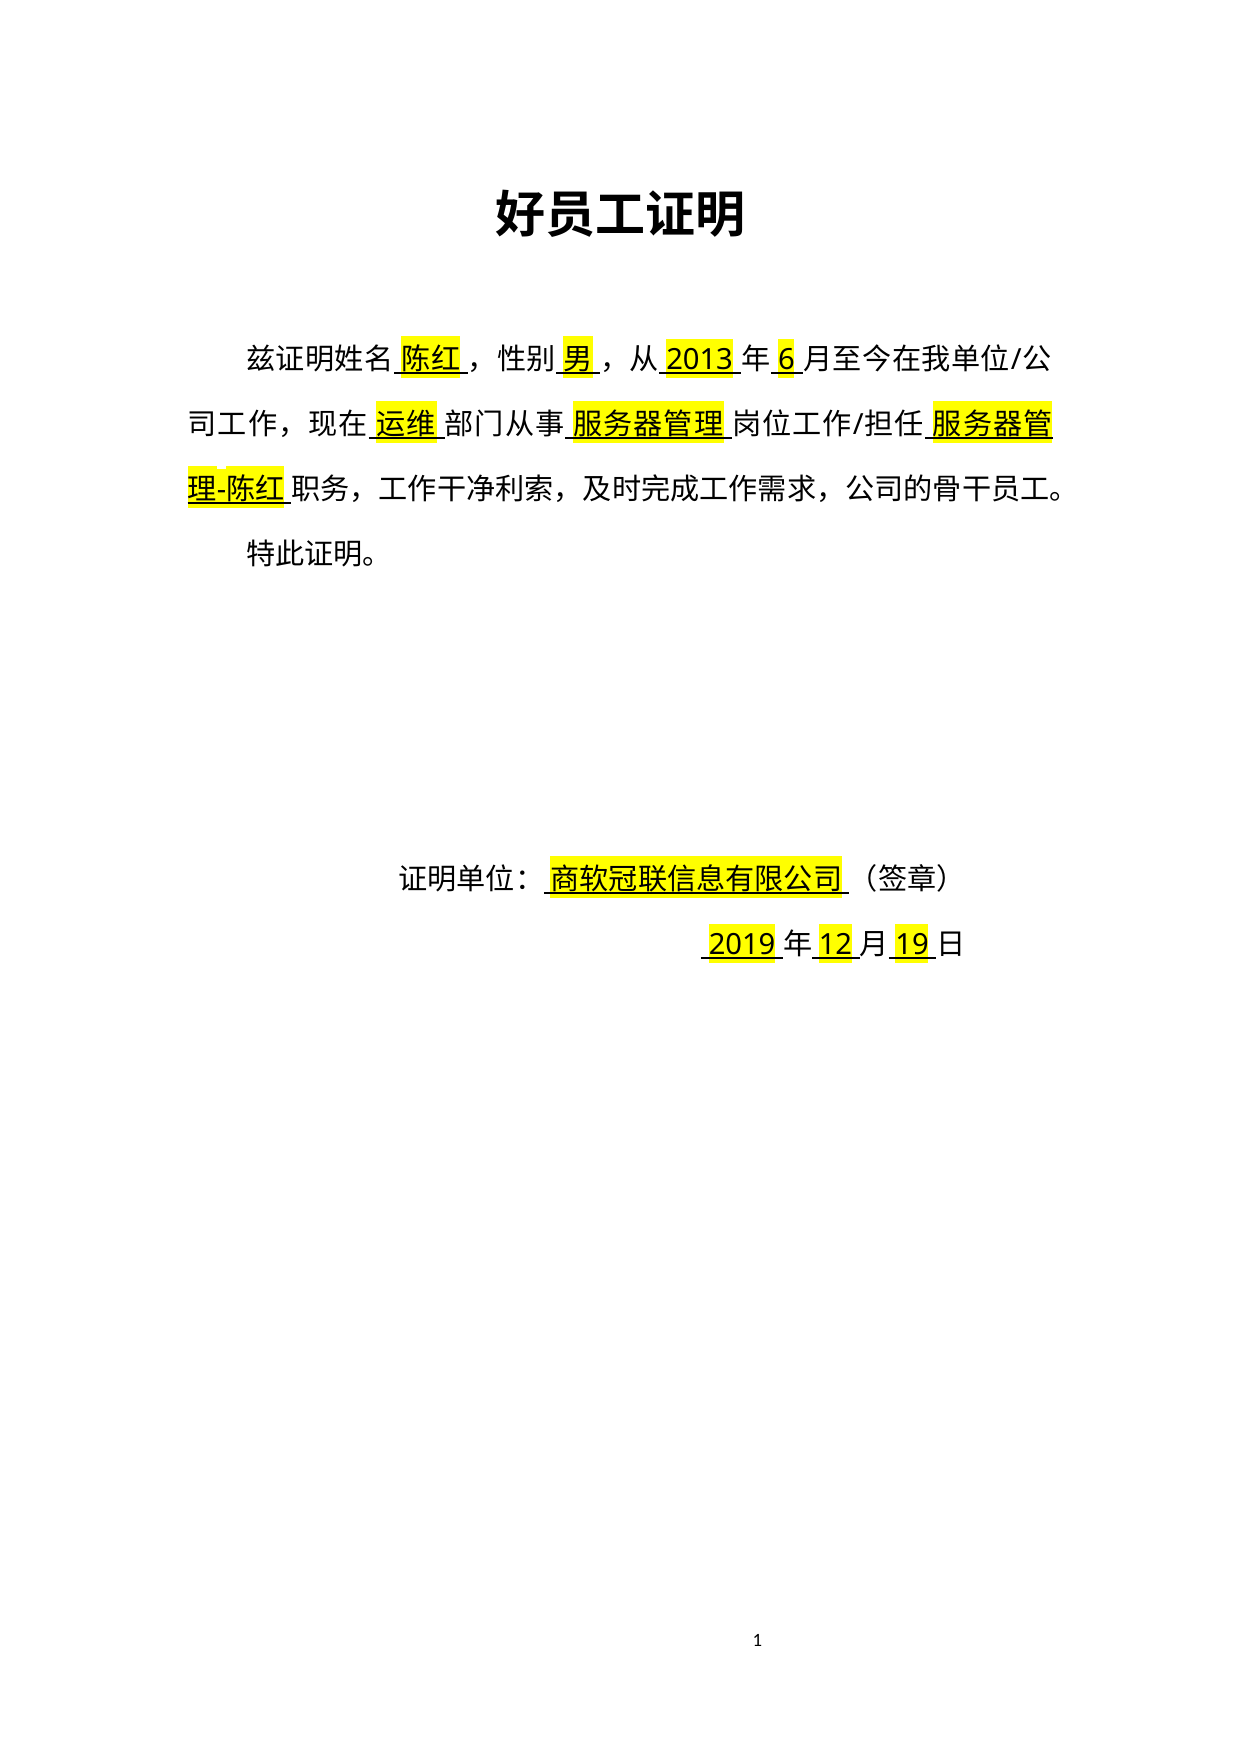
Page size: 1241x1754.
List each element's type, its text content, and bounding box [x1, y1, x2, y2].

text 好员工证明 [187, 162, 1053, 259]
text 特此证明。 [187, 519, 1053, 584]
text 2019 年 12 月 19 日 [187, 909, 965, 974]
text 证明单位： 商软冠联信息有限公司 （签章） [187, 844, 965, 909]
text 兹证明姓名 陈红 ，性别 男 ，从 2013 年 6 月至今在我单位/公司工作，现在 运维 部门从事 服务器管理 岗位工作/担任 服务器管理-陈红 职务，工作干净利索，及时完成工作需求，公司的骨干员工。 [187, 324, 1053, 519]
